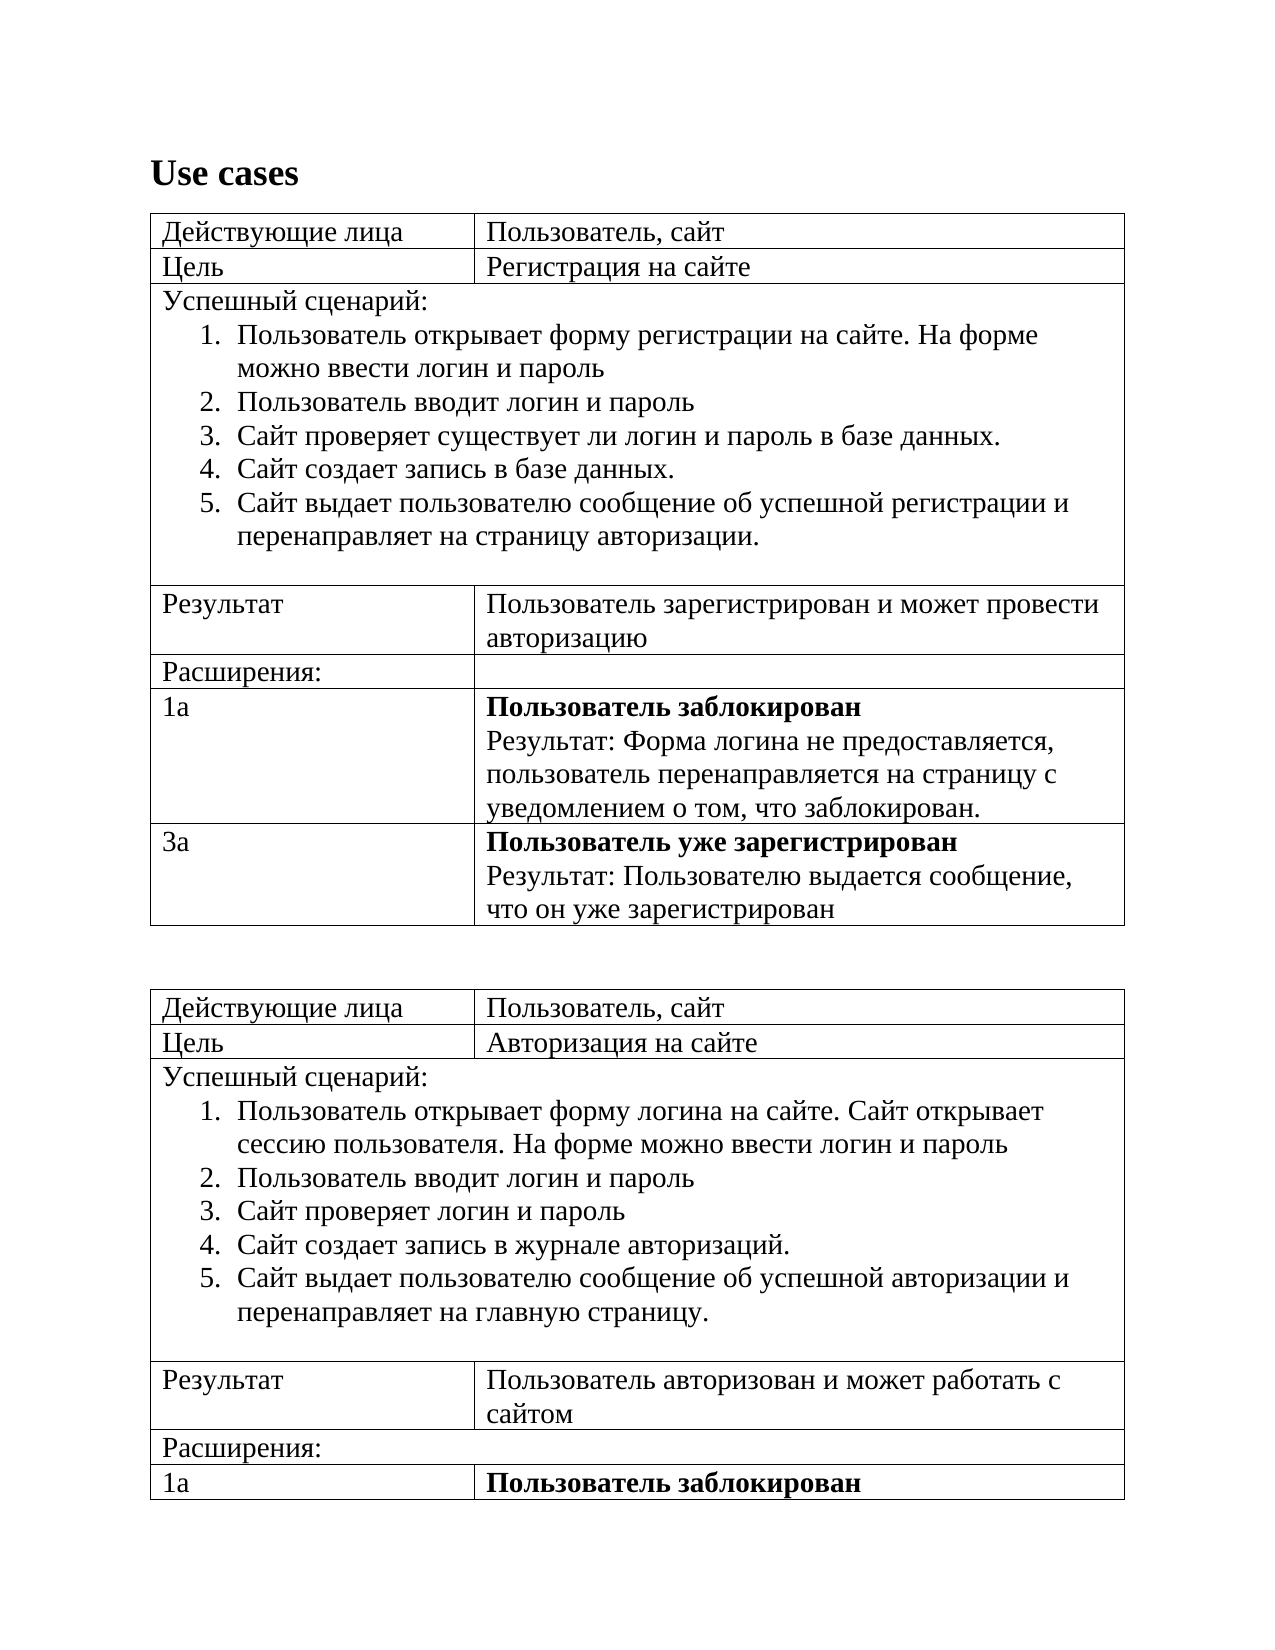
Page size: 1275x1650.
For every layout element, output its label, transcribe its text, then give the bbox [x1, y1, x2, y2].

table_cell Цель [151, 1025, 474, 1058]
text Use cases [150, 150, 1125, 193]
table_cell 1а [151, 689, 474, 823]
table_cell Пользователь уже зарегистрирован Результат: Пользователю выдается сообщение, что он уже зарегистрирован [475, 824, 1124, 925]
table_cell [475, 1465, 1124, 1498]
table_header Пользователь, сайт [475, 214, 1124, 248]
table_header Пользователь, сайт [475, 990, 1124, 1024]
table_cell Успешный сценарий: Пользователь открывает форму регистрации на сайте. На форме можно ввести логин и пароль Пользователь вводит логин и пароль Сайт проверяет существует ли логин и пароль в базе данных. Сайт создает запись в базе данных. Сайт выдает пользователю сообщение об успешной регистрации и перенаправляет на страницу авторизации. [151, 284, 1124, 585]
table_cell [475, 655, 1124, 688]
table_cell Авторизация на сайте [475, 1025, 1124, 1058]
table_cell 3а [151, 824, 474, 925]
table_cell Цель [151, 249, 474, 282]
table_header Действующие лица [151, 990, 474, 1024]
table_cell Расширения: [151, 655, 474, 688]
table_cell Результат [151, 1362, 474, 1429]
table_cell Пользователь зарегистрирован и может провести авторизацию [475, 586, 1124, 653]
table_cell Регистрация на сайте [475, 249, 1124, 282]
table_cell Результат [151, 586, 474, 653]
table_header Действующие лица [151, 214, 474, 248]
table_cell Успешный сценарий: Пользователь открывает форму логина на сайте. Сайт открывает сессию пользователя. На форме можно ввести логин и пароль Пользователь вводит логин и пароль Сайт проверяет логин и пароль Сайт создает запись в журнале авторизаций. Сайт выдает пользователю сообщение об успешной авторизации и перенаправляет на главную страницу. [151, 1059, 1124, 1361]
table_cell 1а [151, 1465, 474, 1498]
table_cell Пользователь авторизован и может работать с сайтом [475, 1362, 1124, 1429]
table_cell Расширения: [151, 1430, 1124, 1464]
